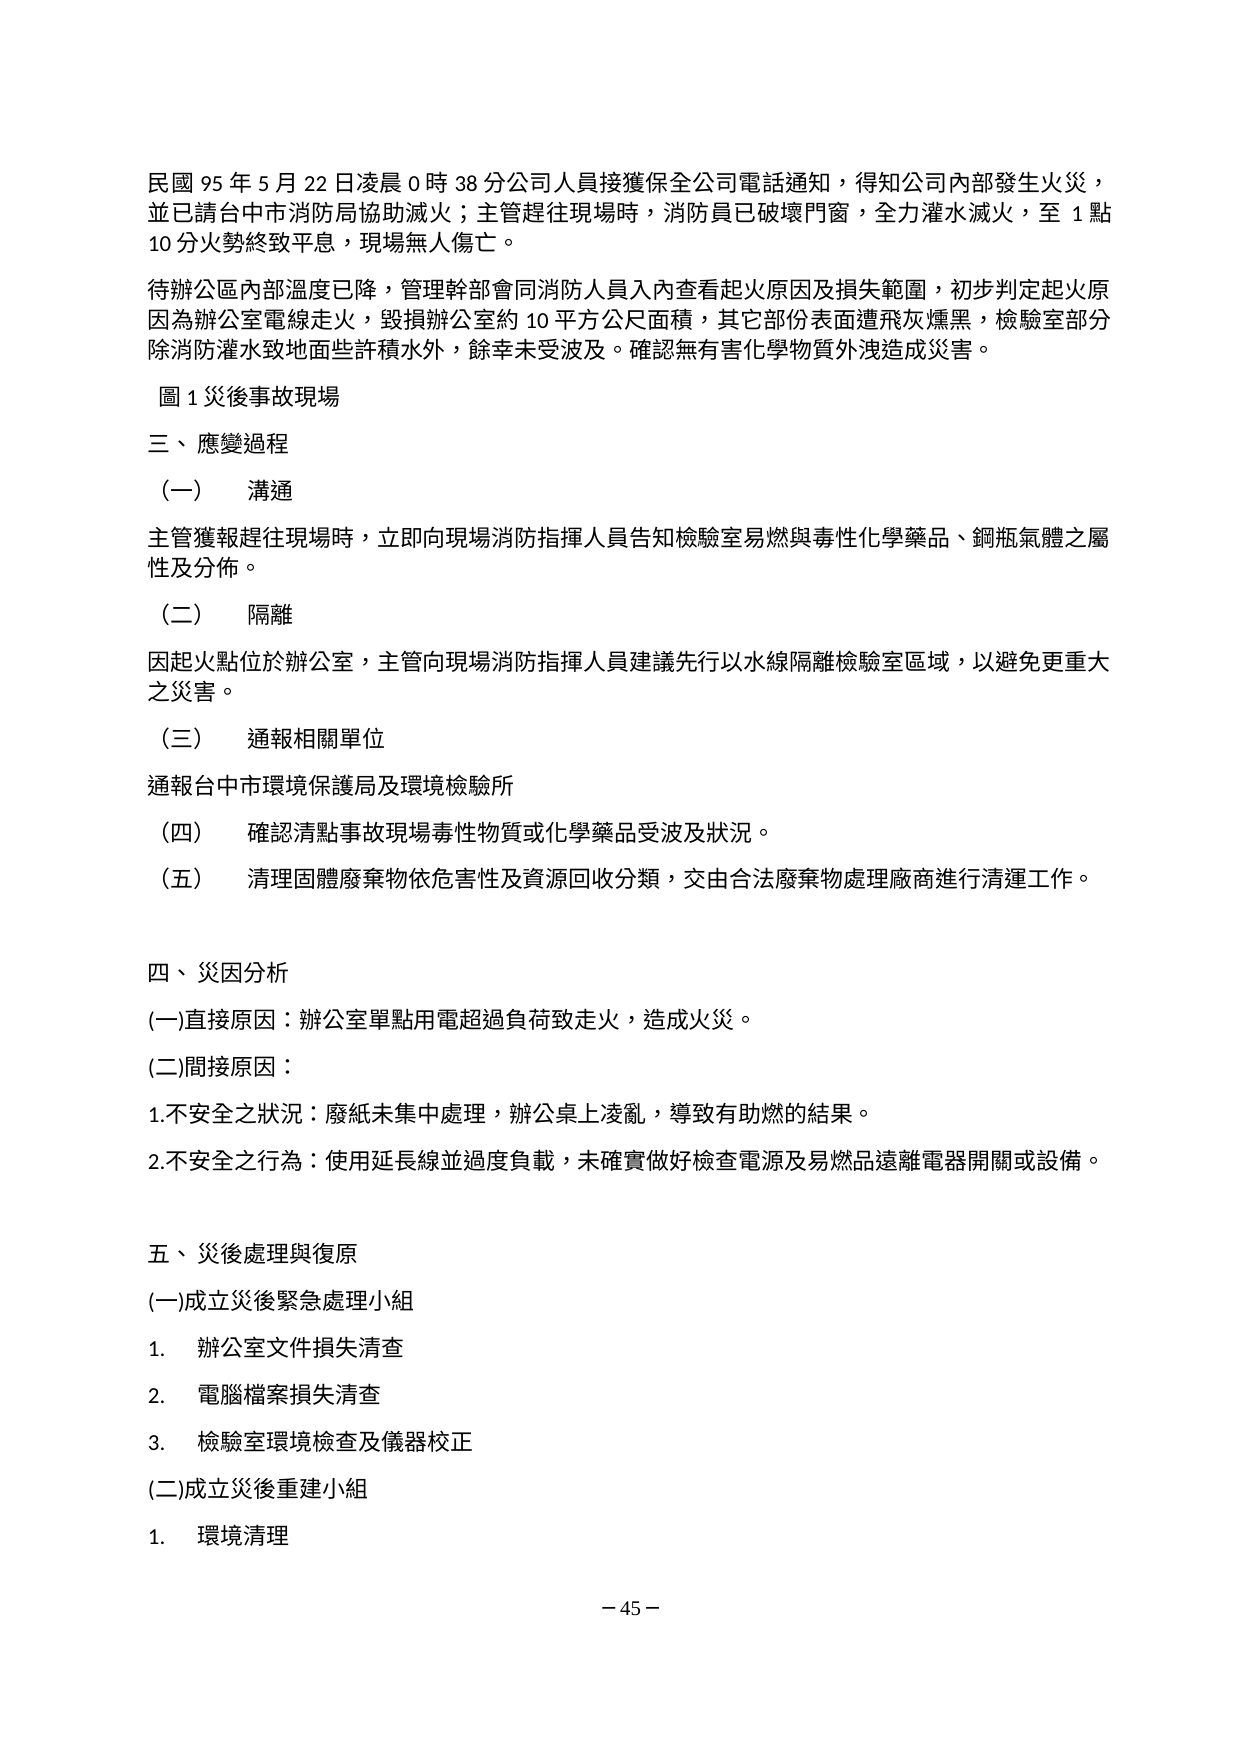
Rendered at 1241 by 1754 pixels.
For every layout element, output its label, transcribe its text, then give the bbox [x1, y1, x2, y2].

text 五、 災後處理與復原 [148, 1241, 1112, 1268]
text (二)間接原因： [148, 1053, 1112, 1081]
text (一)成立災後緊急處理小組 [148, 1287, 1112, 1315]
text 2.不安全之行為：使用延長線並過度負載，未確實做好檢查電源及易燃品遠離電器開關或設備。 [148, 1147, 1112, 1175]
text 2. 電腦檔案損失清查 [148, 1381, 1112, 1409]
text (二)成立災後重建小組 [148, 1475, 1112, 1503]
text （三） 通報相關單位 [148, 725, 1112, 753]
text 通報台中市環境保護局及環境檢驗所 [148, 772, 1112, 800]
text 1. 環境清理 [148, 1522, 1112, 1550]
text 1. 辦公室文件損失清查 [148, 1334, 1112, 1362]
text 1.不安全之狀況：廢紙未集中處理，辦公桌上凌亂，導致有助燃的結果。 [148, 1100, 1112, 1128]
text （四） 確認清點事故現場毒性物質或化學藥品受波及狀況。 [148, 819, 1112, 847]
text 主管獲報趕往現場時，立即向現場消防指揮人員告知檢驗室易燃與毒性化學藥品、鋼瓶氣體之屬性及分佈。 [148, 524, 1112, 582]
text 待辦公區內部溫度已降，管理幹部會同消防人員入內查看起火原因及損失範圍，初步判定起火原因為辦公室電線走火，毀損辦公室約 10 平方公尺面積，其它部份表面遭飛灰燻黑，檢驗室部分除消防灌水致地面些許積水外，餘幸未受波及。確認無有害化學物質外洩造成災害。 [148, 276, 1112, 364]
text (一)直接原因：辦公室單點用電超過負荷致走火，造成火災。 [148, 1006, 1112, 1034]
text 民國 95 年 5 月 22 日凌晨 0 時 38 分公司人員接獲保全公司電話通知，得知公司內部發生火災，並已請台中市消防局協助滅火；主管趕往現場時，消防員已破壞門窗，全力灌水滅火，至 1 點 10 分火勢終致平息，現場無人傷亡。 [148, 169, 1112, 257]
text 四、 災因分析 [148, 959, 1112, 987]
text 圖 1 災後事故現場 [148, 383, 1112, 411]
text （五） 清理固體廢棄物依危害性及資源回收分類，交由合法廢棄物處理廠商進行清運工作。 [148, 866, 1112, 893]
text 因起火點位於辦公室，主管向現場消防指揮人員建議先行以水線隔離檢驗室區域，以避免更重大之災害。 [148, 648, 1112, 706]
text （一） 溝通 [148, 477, 1112, 505]
text （二） 隔離 [148, 601, 1112, 629]
text 3. 檢驗室環境檢查及儀器校正 [148, 1428, 1112, 1456]
text 三、 應變過程 [148, 430, 1112, 458]
